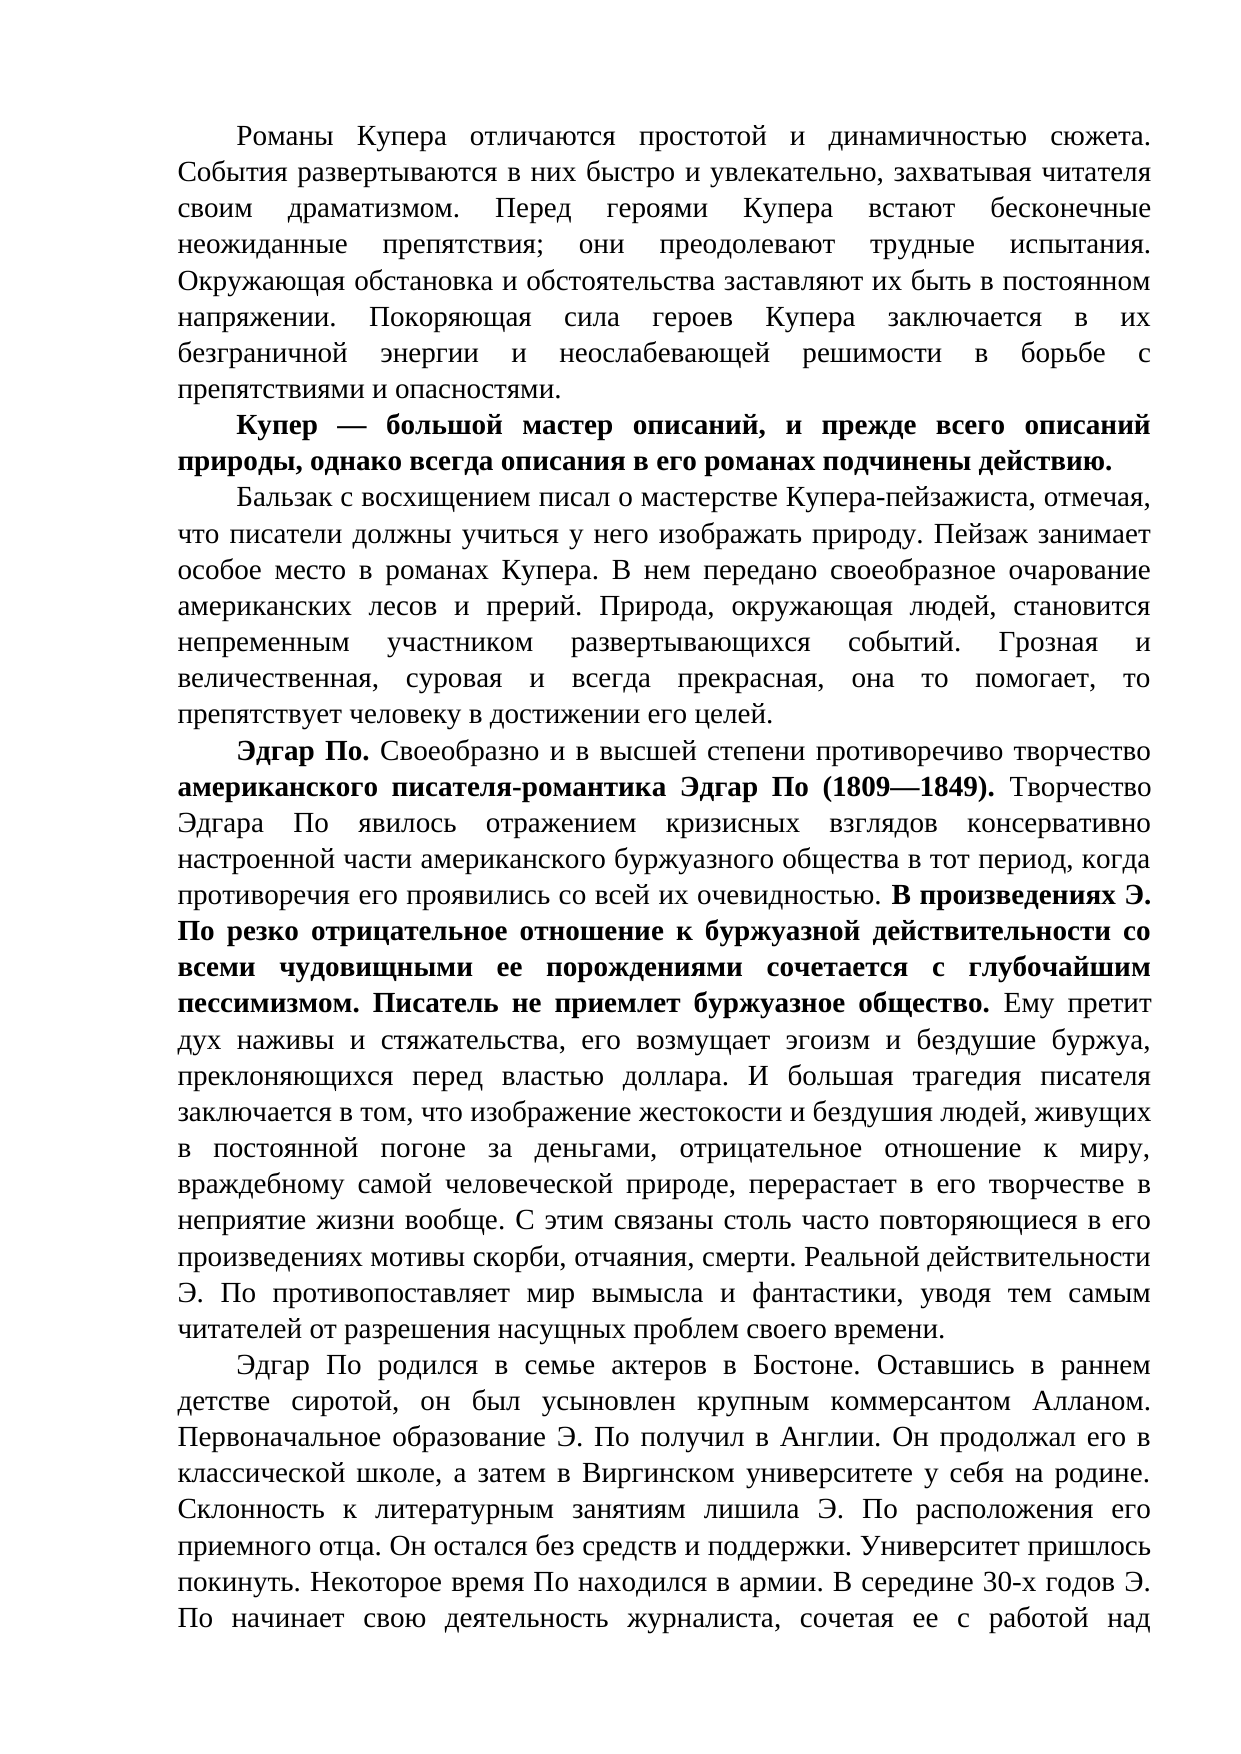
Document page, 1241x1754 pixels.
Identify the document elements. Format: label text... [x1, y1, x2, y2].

text Бальзак с восхищением писал о мастерстве Купера-пейзажиста, отмечая, что писатели должны учиться у него изображать природу. Пейзаж занимает особое место в романах Купера. В нем передано своеобразное очарование американских лесов и прерий. Природа, окружающая людей, становится непременным участником развертывающихся событий. Грозная и величественная, суровая и всегда прекрасная, она то помогает, то препятствует человеку в достижении его целей. [177, 479, 1152, 730]
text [177, 1347, 1152, 1634]
text Романы Купера отличаются простотой и динамичностью сюжета. События развертываются в них быстро и увлекательно, захватывая читателя своим драматизмом. Перед героями Купера встают бесконечные неожиданные препятствия; они преодолевают трудные испытания. Окружающая обстановка и обстоятельства заставляют их быть в постоянном напряжении. Покоряющая сила героев Купера заключается в их безграничной энергии и неослабевающей решимости в борьбе с препятствиями и опасностями. [177, 118, 1152, 405]
text Купер — большой мастер описаний, и прежде всего описаний природы, однако всегда описания в его романах подчинены действию. [177, 407, 1152, 477]
text Эдгар По. Своеобразно и в высшей степени противоречиво творчество американского писателя-романтика Эдгар По (1809—1849). Творчество Эдгара По явилось отражением кризисных взглядов консервативно настроенной части американского буржуазного общества в тот период, когда противоречия его проявились со всей их очевидностью. В произведениях Э. По резко отрицательное отношение к буржуазной действительности со всеми чудовищными ее порождениями сочетается с глубочайшим пессимизмом. Писатель не приемлет буржуазное общество. Ему претит дух наживы и стяжательства, его возмущает эгоизм и бездушие буржуа, преклоняющихся перед властью доллара. И большая трагедия писателя заключается в том, что изображение жестокости и бездушия людей, живущих в постоянной погоне за деньгами, отрицательное отношение к миру, враждебному самой человеческой природе, перерастает в его творчестве в неприятие жизни вообще. С этим связаны столь часто повторяющиеся в его произведениях мотивы скорби, отчаяния, смерти. Реальной действительности Э. По противопоставляет мир вымысла и фантастики, уводя тем самым читателей от разрешения насущных проблем своего времени. [177, 733, 1152, 1344]
